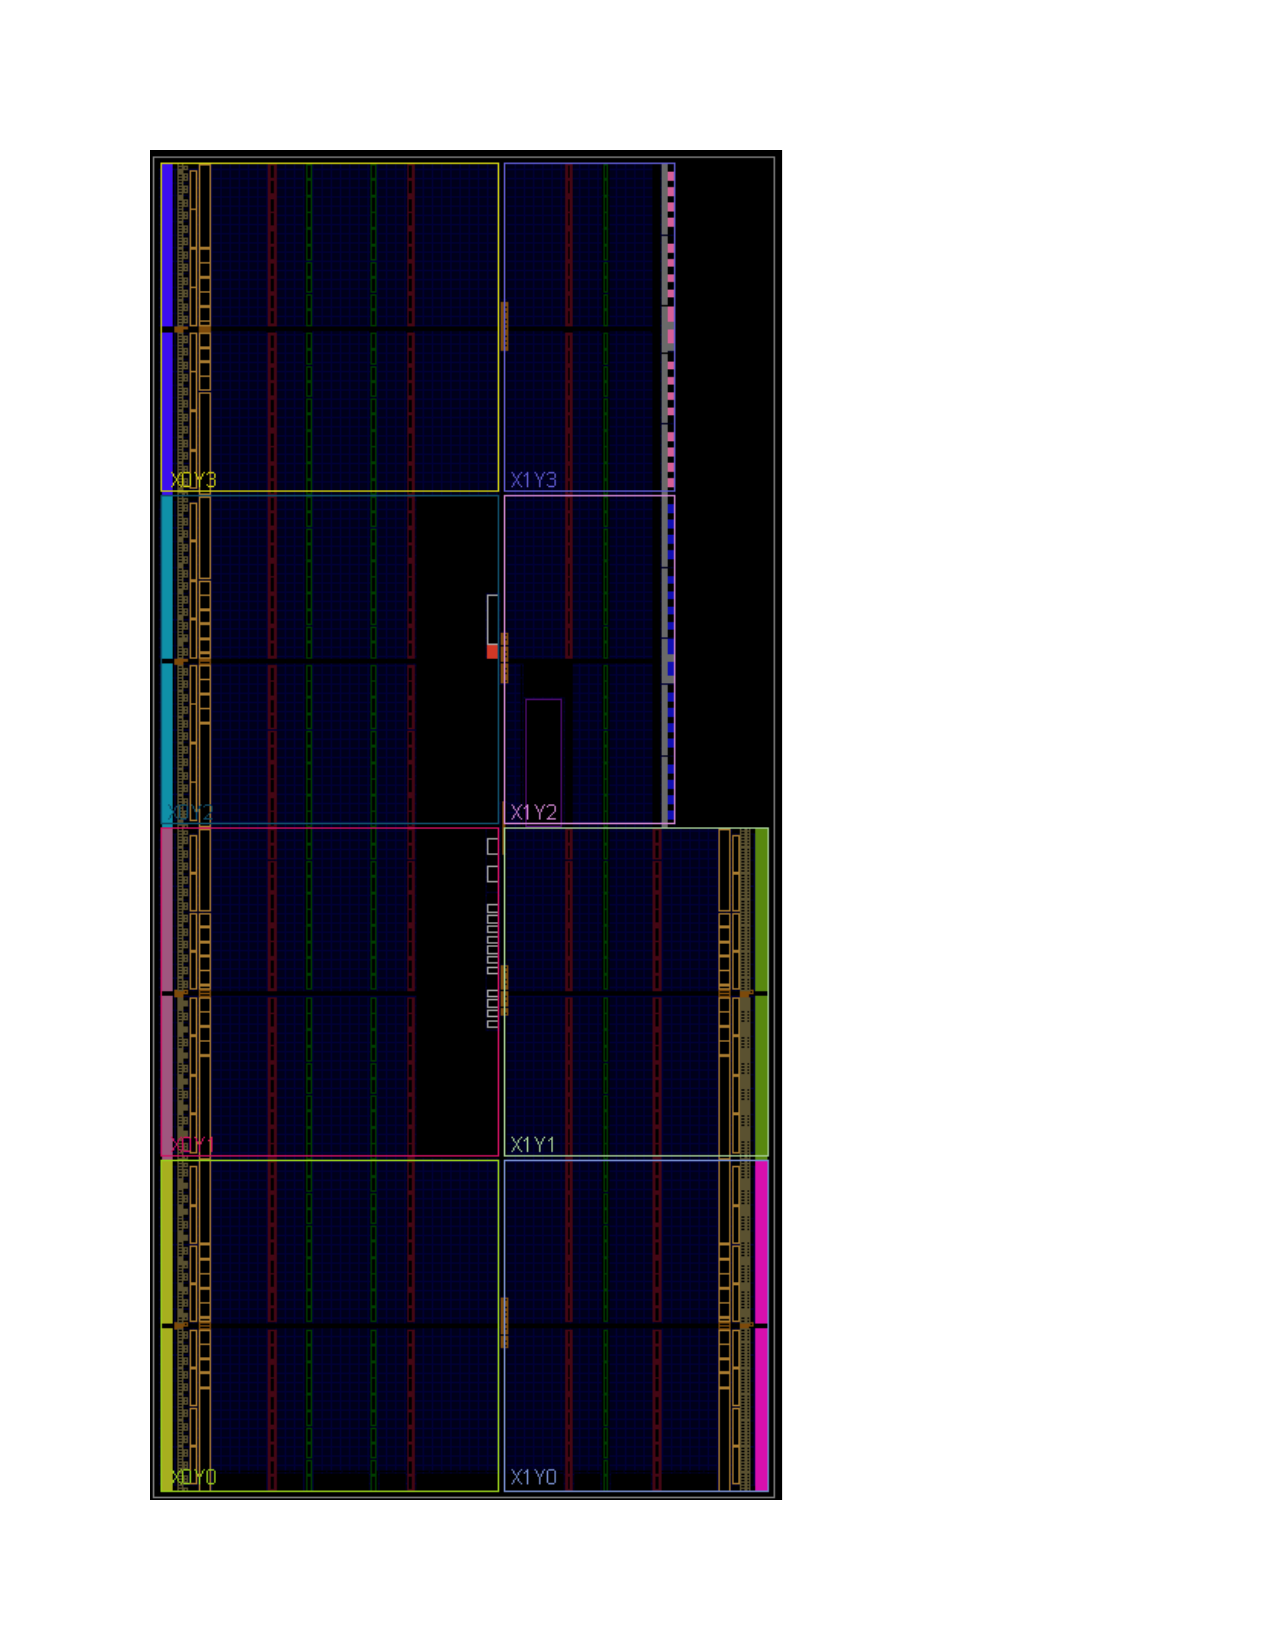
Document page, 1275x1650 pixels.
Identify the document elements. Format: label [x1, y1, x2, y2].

picture [150, 150, 783, 1500]
